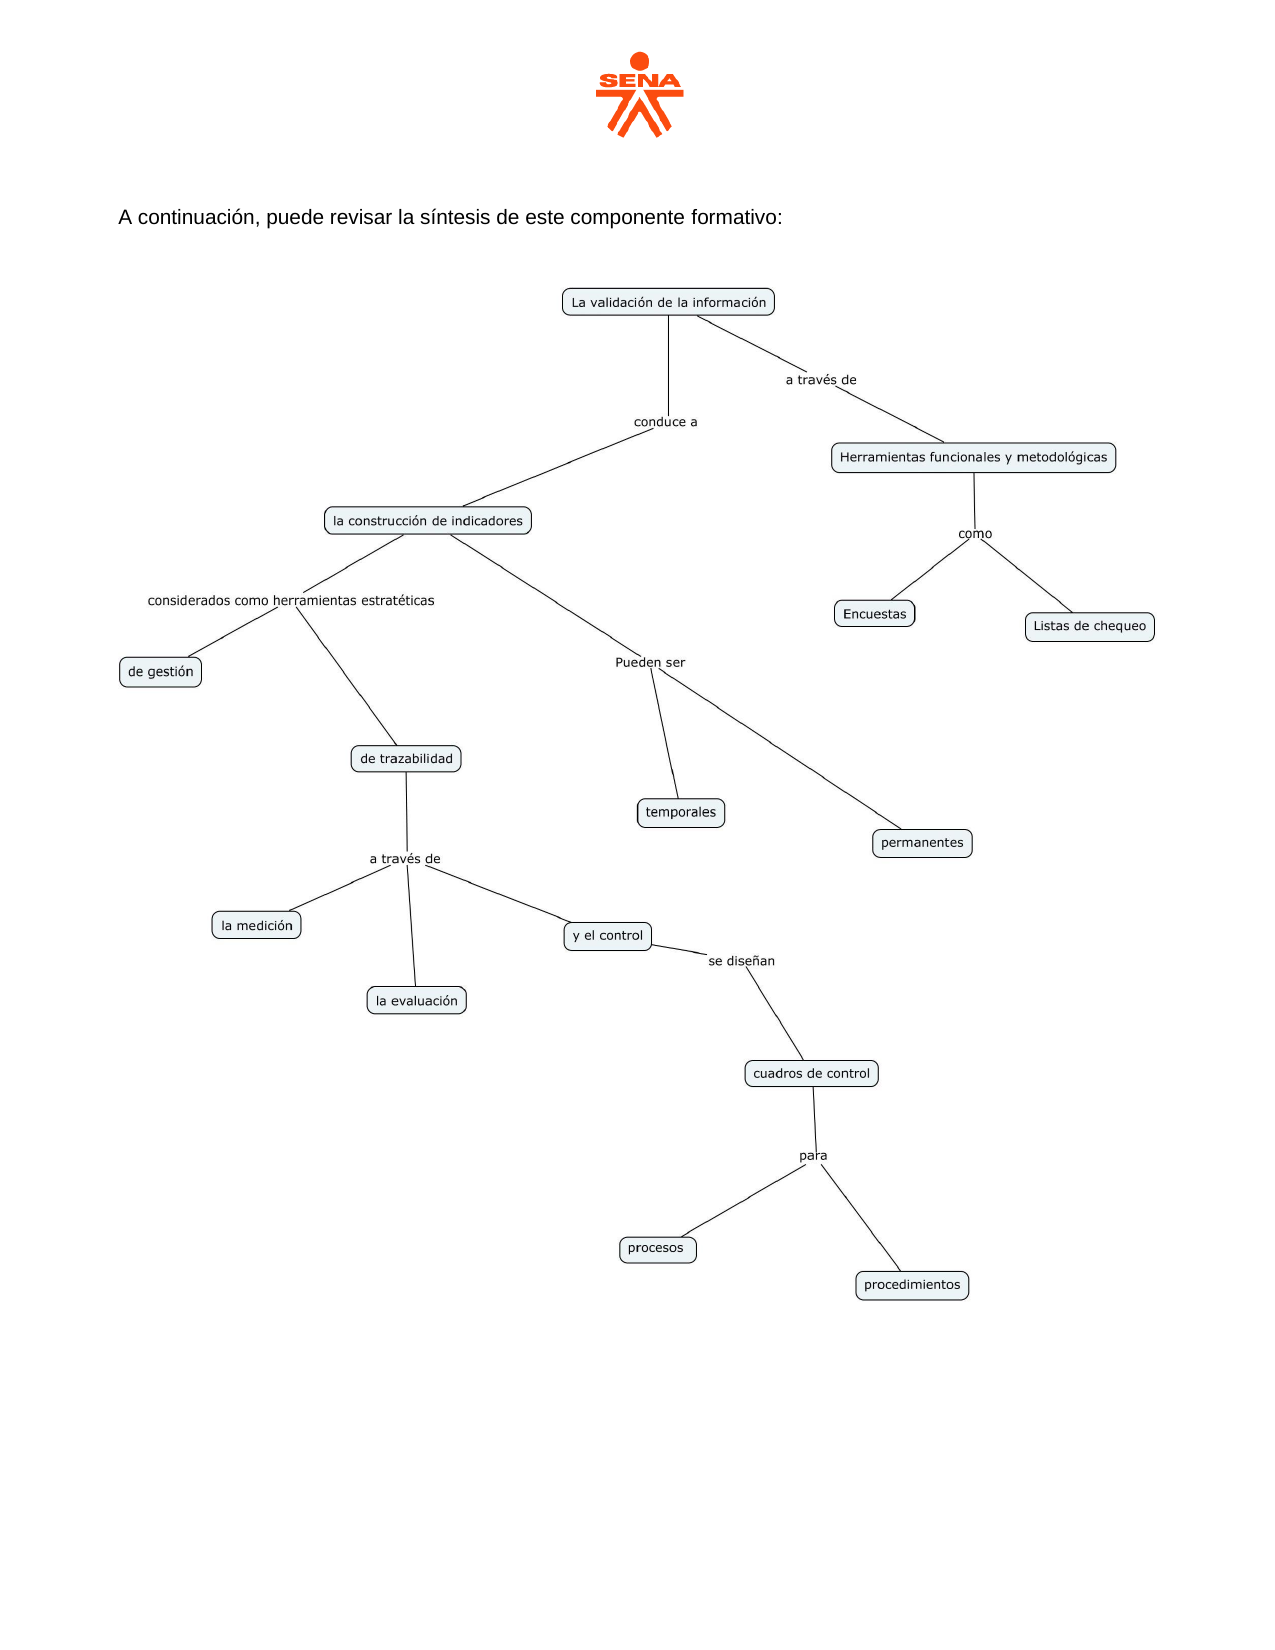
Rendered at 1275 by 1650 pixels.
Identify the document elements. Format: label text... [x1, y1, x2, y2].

text A continuación, puede revisar la síntesis de este componente formativo: [118, 205, 1157, 229]
picture [585, 48, 690, 142]
picture [118, 287, 1157, 1302]
